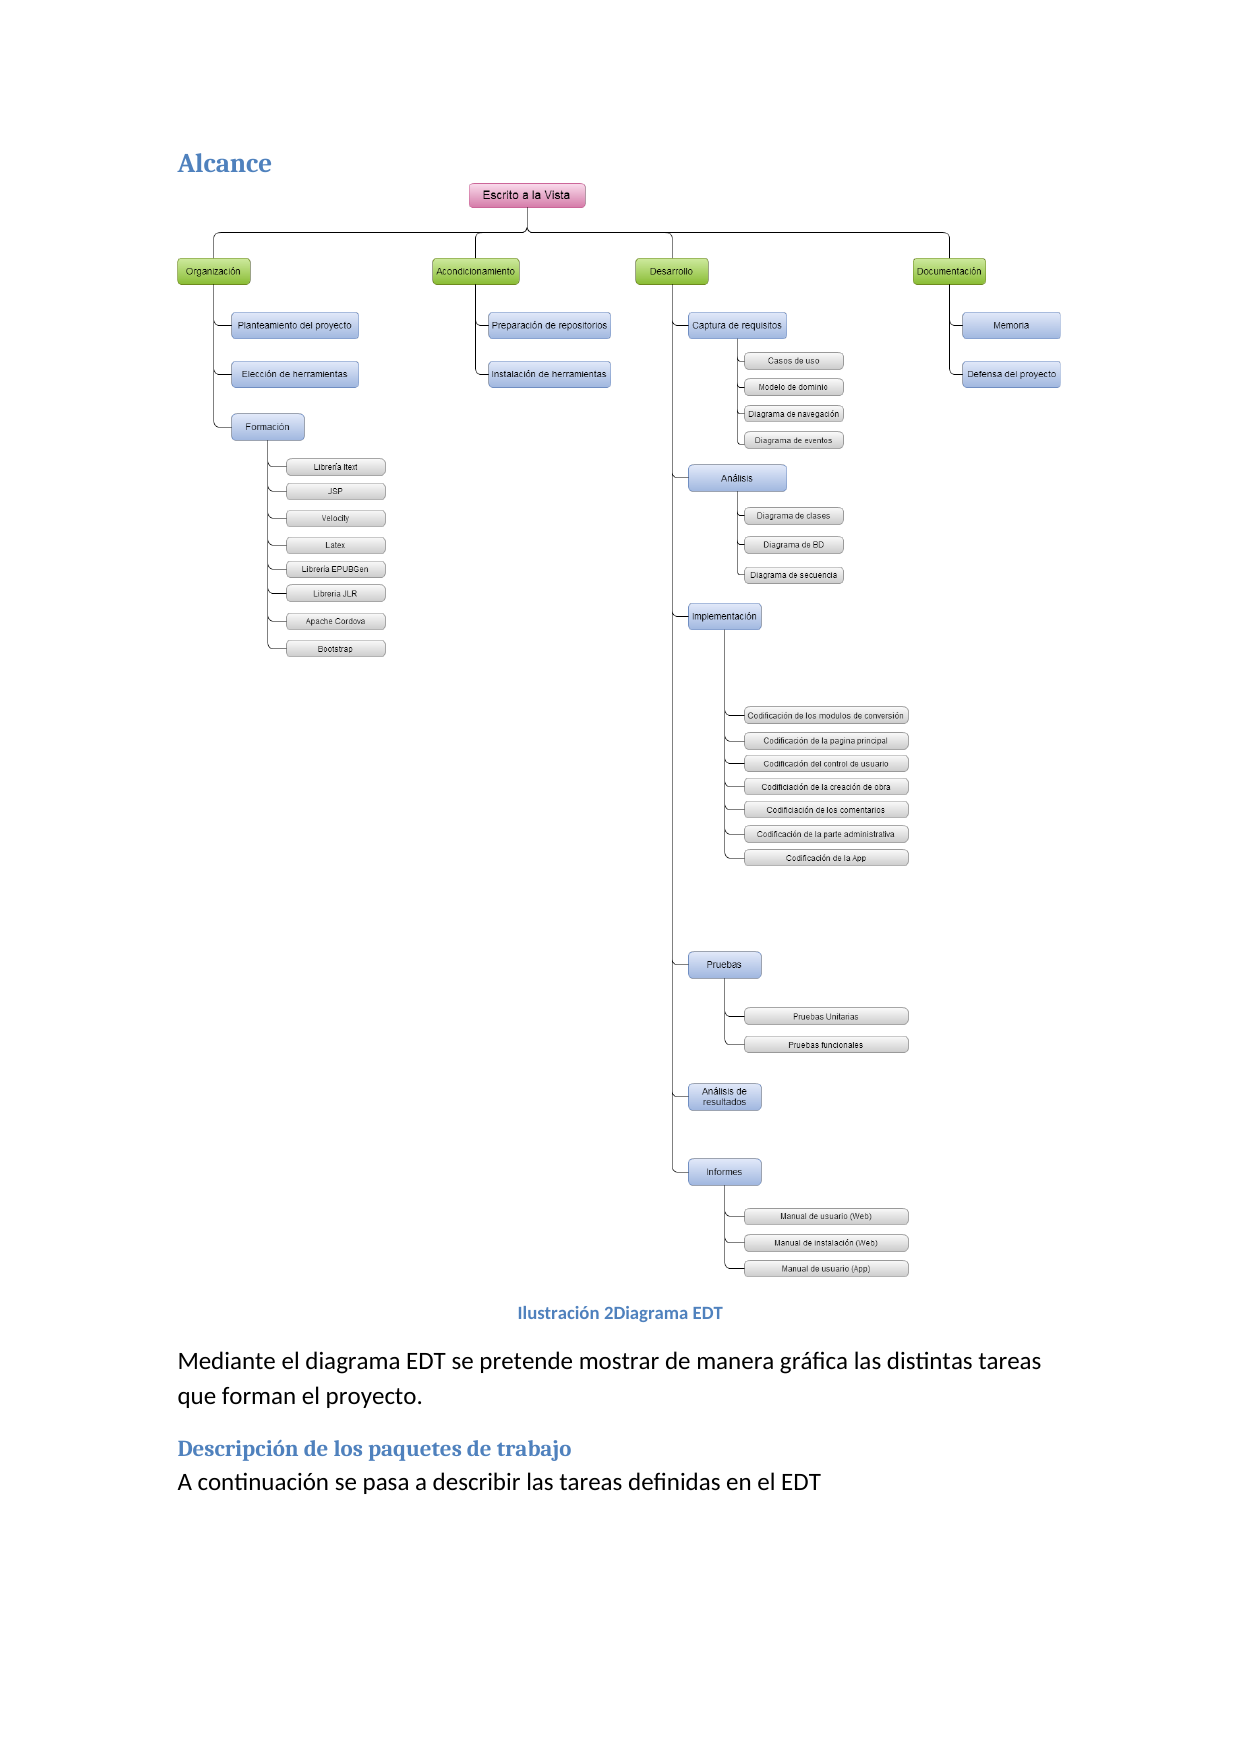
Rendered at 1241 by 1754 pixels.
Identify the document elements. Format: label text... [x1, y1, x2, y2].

text A continuación se pasa a describir las tareas definidas en el EDT [177, 1466, 1063, 1496]
subtitle Descripción de los paquetes de trabajo [177, 1436, 1063, 1462]
subtitle Alcance [177, 148, 1063, 179]
text Mediante el diagrama EDT se pretende mostrar de manera gráfica las distintas tareas que forman el proyecto. [177, 1345, 1063, 1410]
picture [177, 183, 1061, 1277]
